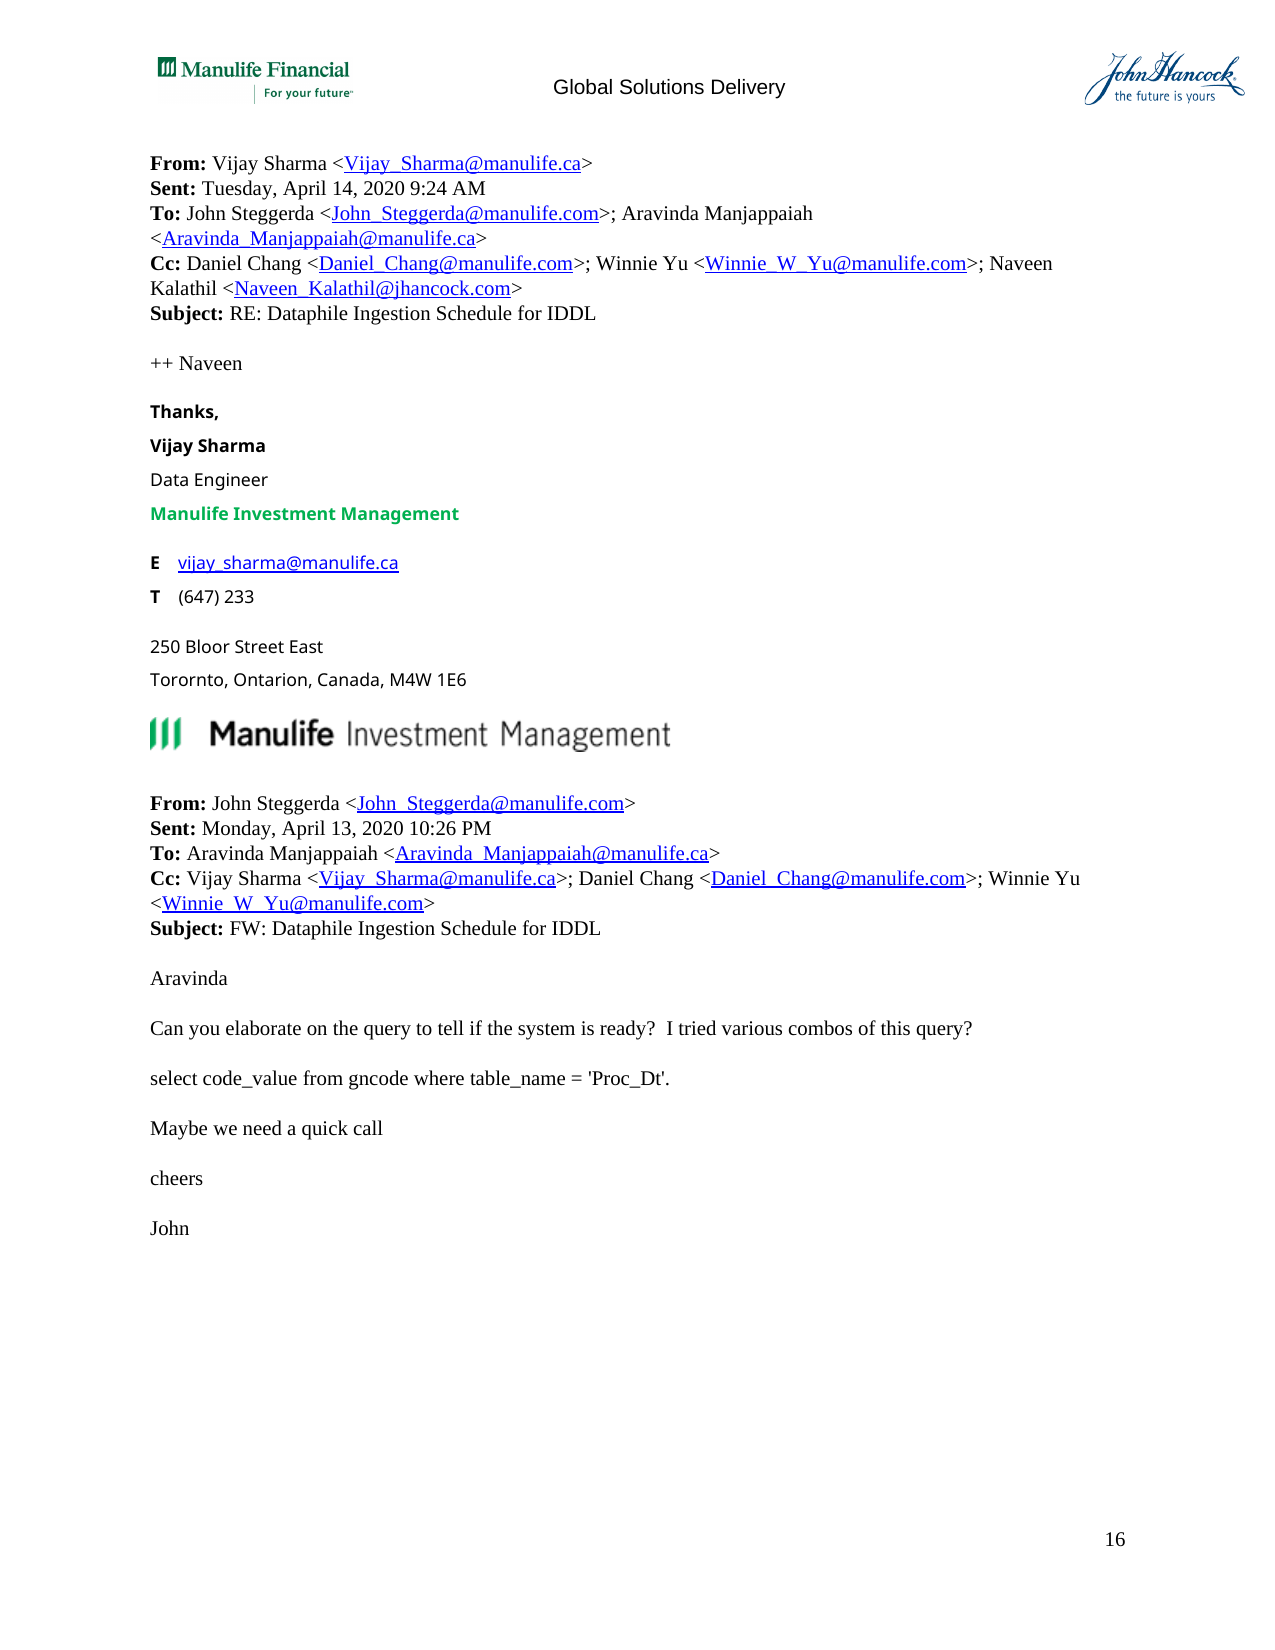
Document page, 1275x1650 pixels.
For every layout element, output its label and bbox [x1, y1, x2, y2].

picture [1084, 51, 1245, 105]
picture [157, 57, 354, 104]
picture [150, 717, 671, 752]
